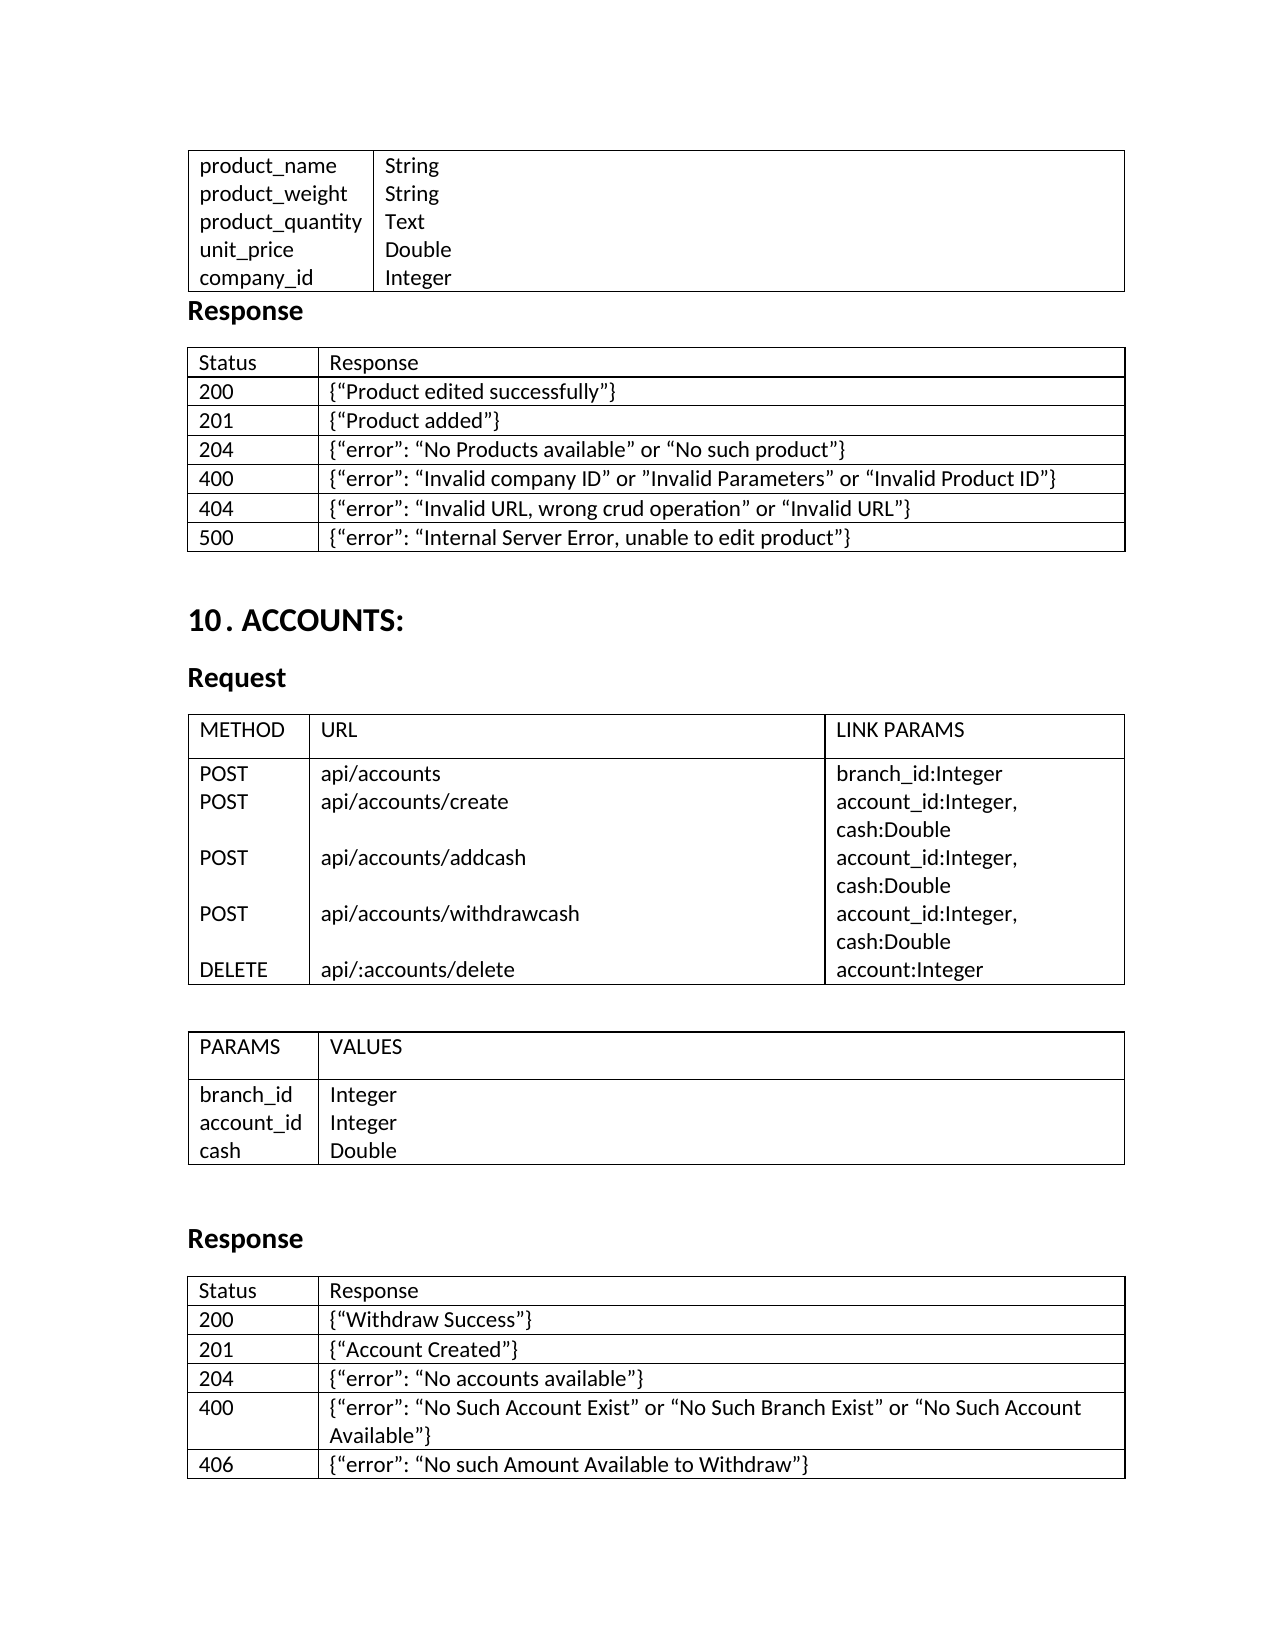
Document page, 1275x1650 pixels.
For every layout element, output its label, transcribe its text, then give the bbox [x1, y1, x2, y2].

table_cell {“error”: “No such Amount Available to Withdraw”} [319, 1450, 1124, 1478]
table_header Response [319, 1277, 1124, 1304]
table_cell {“error”: “Invalid URL, wrong crud operation” or “Invalid URL”} [319, 494, 1124, 522]
table_cell api/accounts api/accounts/create api/accounts/addcash api/accounts/withdrawcash api/:accounts/delete [310, 759, 824, 983]
table_cell {“error”: “Internal Server Error, unable to edit product”} [319, 523, 1124, 551]
table_cell {“Product added”} [319, 406, 1124, 434]
table_cell 201 [188, 406, 318, 434]
table_header PARAMS [189, 1033, 318, 1079]
table_cell 500 [188, 523, 318, 551]
table_header VALUES [319, 1033, 1124, 1079]
table_cell 400 [188, 1393, 318, 1449]
table_cell 400 [188, 465, 318, 493]
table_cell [189, 151, 373, 291]
table_cell {“error”: “No Such Account Exist” or “No Such Branch Exist” or “No Such Account Available”} [319, 1393, 1124, 1449]
text Response [187, 1220, 1125, 1256]
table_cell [374, 151, 1124, 291]
table_cell {“Product edited successfully”} [319, 378, 1124, 405]
table_cell 201 [188, 1335, 318, 1363]
table_header Response [319, 348, 1124, 376]
table_cell Integer Integer Double [319, 1080, 1124, 1164]
text Request [150, 659, 1125, 695]
table_cell 200 [188, 378, 318, 405]
table_cell POST POST POST POST DELETE [189, 759, 309, 983]
table_cell {“error”: “No accounts available”} [319, 1364, 1124, 1392]
text Response [187, 292, 1125, 328]
table_cell 200 [188, 1306, 318, 1334]
table_header LINK PARAMS [826, 715, 1124, 758]
table_cell {“error”: “No Products available” or “No such product”} [319, 436, 1124, 463]
table_header Status [188, 1277, 318, 1304]
table_cell 406 [188, 1450, 318, 1478]
table_header METHOD [189, 715, 309, 758]
table_cell {“error”: “Invalid company ID” or ”Invalid Parameters” or “Invalid Product ID”} [319, 465, 1124, 493]
list . ACCOUNTS: [187, 599, 1125, 639]
table_header URL [310, 715, 824, 758]
table_cell 204 [188, 1364, 318, 1392]
table_header Status [188, 348, 318, 376]
table_cell {“Withdraw Success”} [319, 1306, 1124, 1334]
table_cell 404 [188, 494, 318, 522]
table_cell branch_id account_id cash [189, 1080, 318, 1164]
table_cell 204 [188, 436, 318, 463]
table_cell {“Account Created”} [319, 1335, 1124, 1363]
table_cell branch_id:Integer account_id:Integer, cash:Double account_id:Integer, cash:Double account_id:Integer, cash:Double account:Integer [826, 759, 1124, 983]
